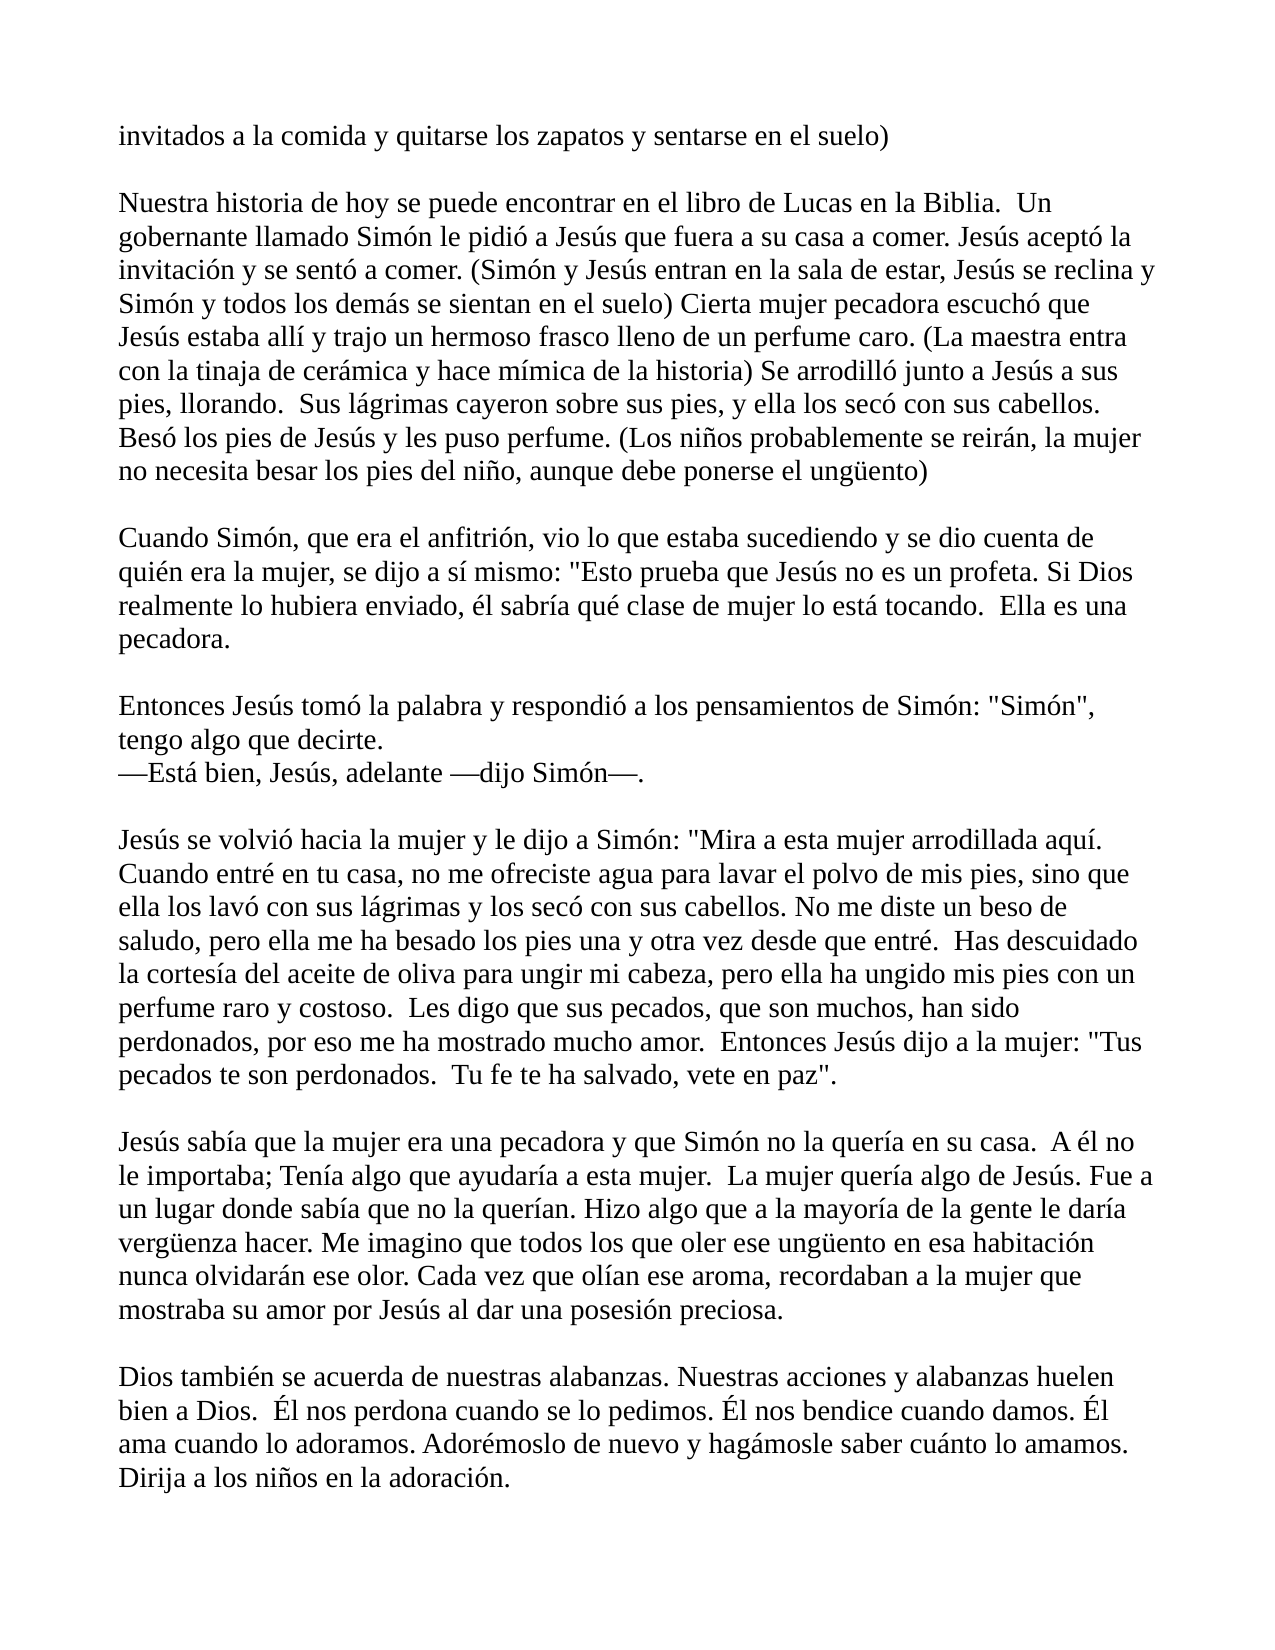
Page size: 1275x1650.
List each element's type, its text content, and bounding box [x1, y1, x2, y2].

text Jesús sabía que la mujer era una pecadora y que Simón no la quería en su casa. A él no le importaba; Tenía algo que ayudaría a esta mujer. La mujer quería algo de Jesús. Fue a un lugar donde sabía que no la querían. Hizo algo que a la mayoría de la gente le daría vergüenza hacer. Me imagino que todos los que oler ese ungüento en esa habitación nunca olvidarán ese olor. Cada vez que olían ese aroma, recordaban a la mujer que mostraba su amor por Jesús al dar una posesión preciosa. [118, 1124, 1157, 1326]
text Entonces Jesús tomó la palabra y respondió a los pensamientos de Simón: "Simón", tengo algo que decirte. [118, 688, 1157, 755]
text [118, 118, 1157, 152]
text —Está bien, Jesús, adelante —dijo Simón—. [118, 755, 1157, 789]
text Jesús se volvió hacia la mujer y le dijo a Simón: "Mira a esta mujer arrodillada aquí. Cuando entré en tu casa, no me ofreciste agua para lavar el polvo de mis pies, sino que ella los lavó con sus lágrimas y los secó con sus cabellos. No me diste un beso de saludo, pero ella me ha besado los pies una y otra vez desde que entré. Has descuidado la cortesía del aceite de oliva para ungir mi cabeza, pero ella ha ungido mis pies con un perfume raro y costoso. Les digo que sus pecados, que son muchos, han sido perdonados, por eso me ha mostrado mucho amor. Entonces Jesús dijo a la mujer: "Tus pecados te son perdonados. Tu fe te ha salvado, vete en paz". [118, 822, 1157, 1091]
text Dios también se acuerda de nuestras alabanzas. Nuestras acciones y alabanzas huelen bien a Dios. Él nos perdona cuando se lo pedimos. Él nos bendice cuando damos. Él ama cuando lo adoramos. Adorémoslo de nuevo y hagámosle saber cuánto lo amamos. Dirija a los niños en la adoración. [118, 1359, 1157, 1493]
text Nuestra historia de hoy se puede encontrar en el libro de Lucas en la Biblia. Un gobernante llamado Simón le pidió a Jesús que fuera a su casa a comer. Jesús aceptó la invitación y se sentó a comer. (Simón y Jesús entran en la sala de estar, Jesús se reclina y Simón y todos los demás se sientan en el suelo) Cierta mujer pecadora escuchó que Jesús estaba allí y trajo un hermoso frasco lleno de un perfume caro. (La maestra entra con la tinaja de cerámica y hace mímica de la historia) Se arrodilló junto a Jesús a sus pies, llorando. Sus lágrimas cayeron sobre sus pies, y ella los secó con sus cabellos. Besó los pies de Jesús y les puso perfume. (Los niños probablemente se reirán, la mujer no necesita besar los pies del niño, aunque debe ponerse el ungüento) [118, 185, 1157, 487]
text Cuando Simón, que era el anfitrión, vio lo que estaba sucediendo y se dio cuenta de quién era la mujer, se dijo a sí mismo: "Esto prueba que Jesús no es un profeta. Si Dios realmente lo hubiera enviado, él sabría qué clase de mujer lo está tocando. Ella es una pecadora. [118, 521, 1157, 655]
